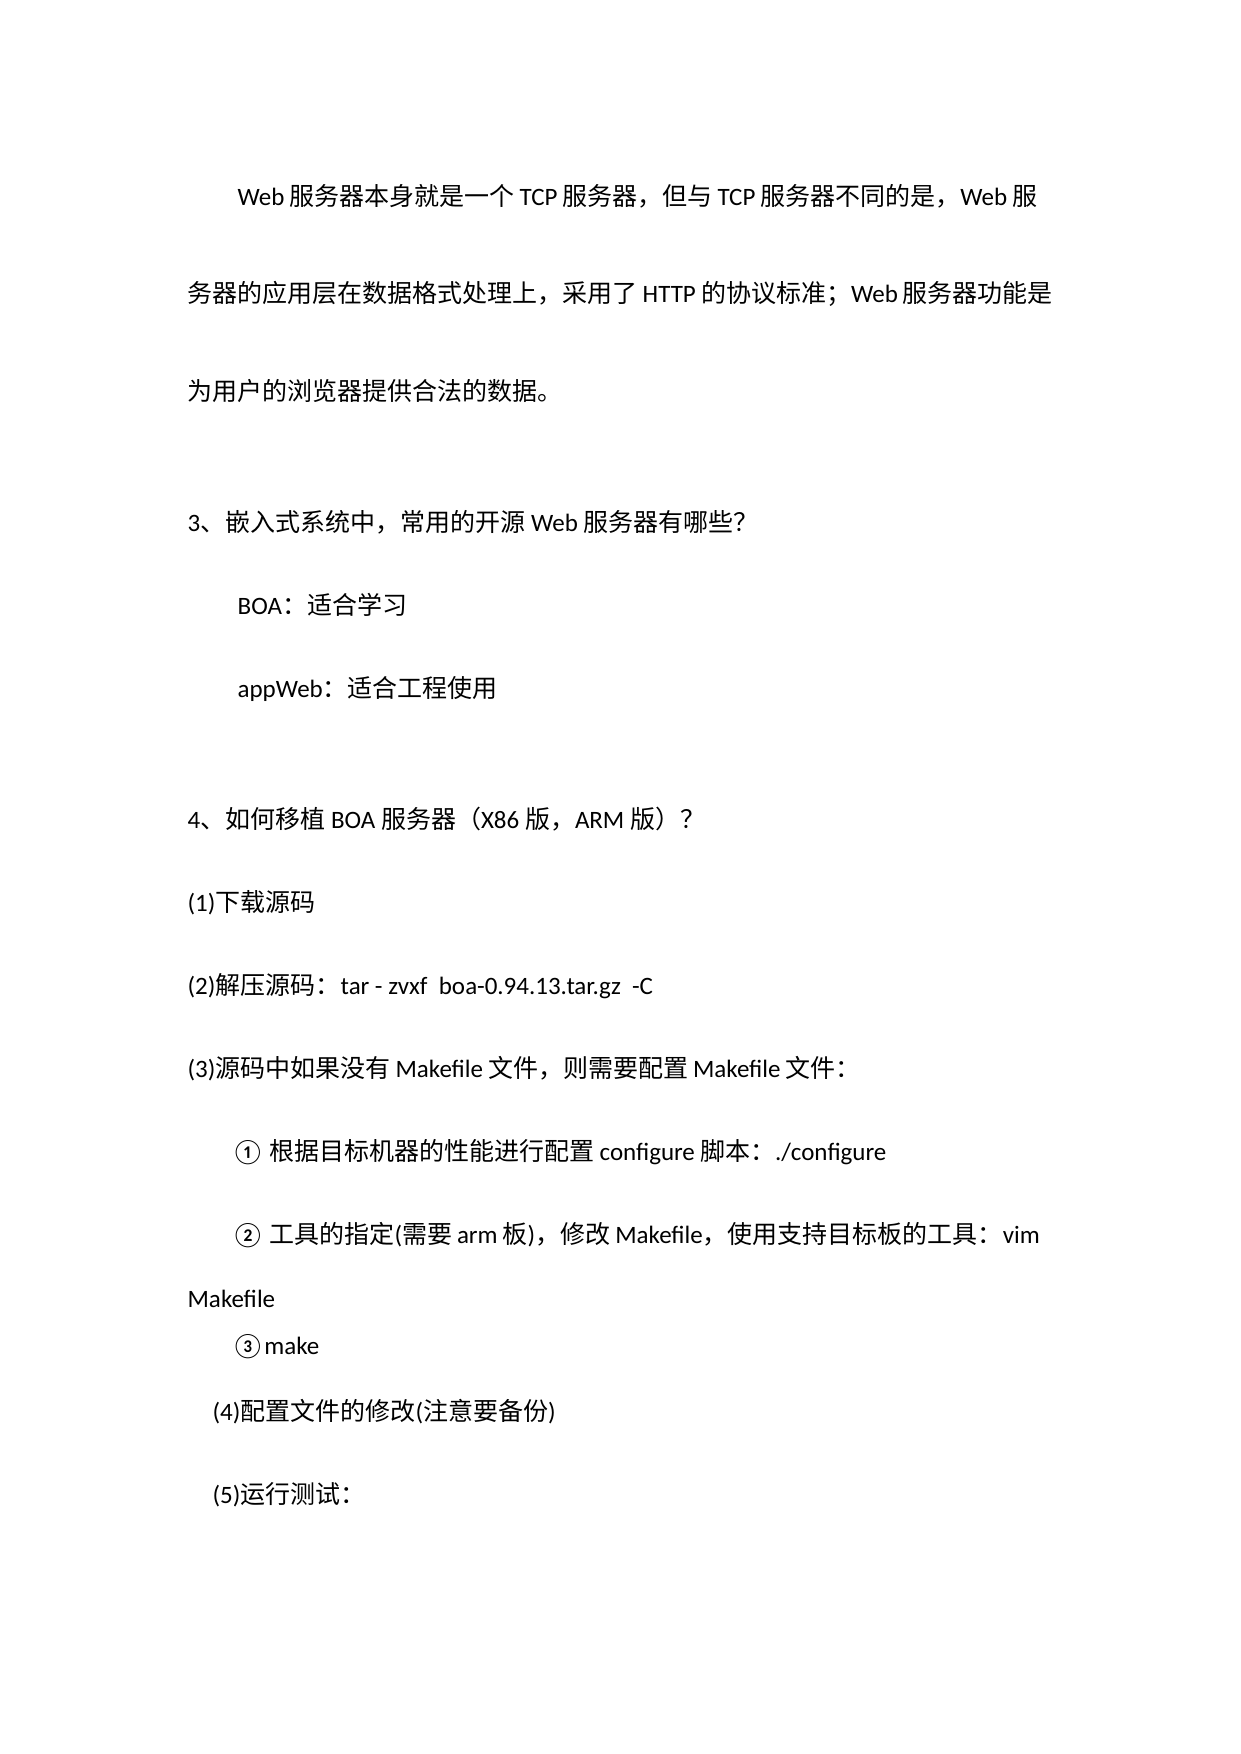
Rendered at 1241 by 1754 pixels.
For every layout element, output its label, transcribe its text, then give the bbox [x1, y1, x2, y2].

list (3)源码中如果没有Makefile文件，则需要配置Makefile文件： [187, 1034, 1053, 1099]
list ③make [187, 1329, 1053, 1362]
list ②工具的指定(需要arm板)，修改Makefile，使用支持目标板的工具：vim Makefile [187, 1201, 1053, 1314]
list BOA：适合学习 [187, 571, 1053, 636]
list Web服务器本身就是一个TCP服务器，但与TCP服务器不同的是，Web服务器的应用层在数据格式处理上，采用了HTTP的协议标准；Web服务器功能是为用户的浏览器提供合法的数据。 [187, 162, 1053, 422]
list 嵌入式系统中，常用的开源 Web 服务器有哪些？ [187, 488, 1053, 553]
list (2)解压源码：tar - zvxf boa-0.94.13.tar.gz -C [187, 951, 1053, 1016]
list 如何移植 BOA 服务器（X86 版，ARM 版）？ [187, 785, 1053, 850]
list appWeb：适合工程使用 [187, 654, 1053, 719]
list (5)运行测试： [187, 1460, 1053, 1525]
list (1)下载源码 [187, 868, 1053, 933]
list ①根据目标机器的性能进行配置configure脚本：./configure [187, 1117, 1053, 1182]
list (4)配置文件的修改(注意要备份) [187, 1377, 1053, 1442]
